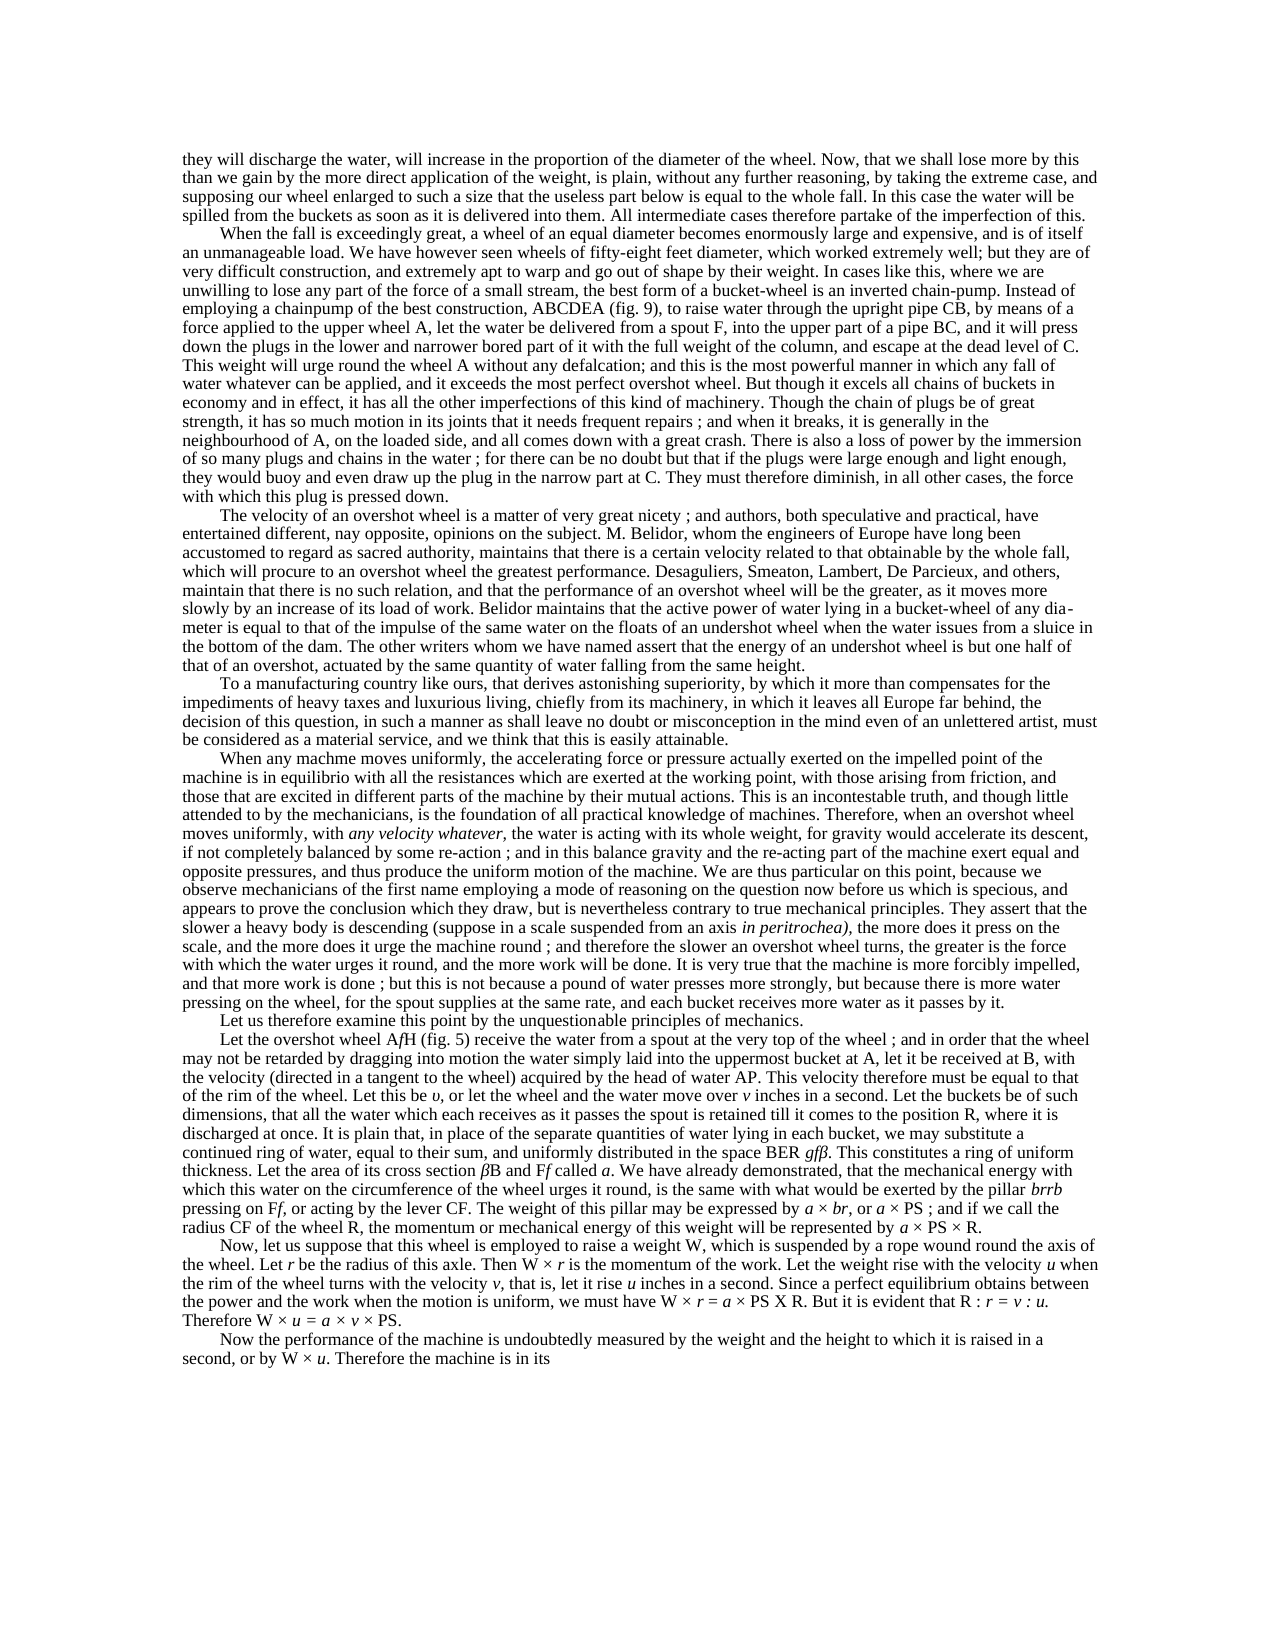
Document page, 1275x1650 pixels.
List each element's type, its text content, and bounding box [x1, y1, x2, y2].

text Now, let us suppose that this wheel is employed to raise a weight W, which is suspended by a rope wound round the axis of the wheel. Let r be the radius of this axle. Then W × r is the momentum of the work. Let the weight rise with the velocity u when the rim of the wheel turns with the velocity v, that is, let it rise u inches in a second. Since a perfect equilibrium obtains between the power and the work when the motion is uniform, we must have W × r = a × PS X R. But it is evident that R : r = v : u. Therefore W × u = a × v × PS. [182, 1237, 1099, 1330]
text When the fall is exceedingly great, a wheel of an equal diameter becomes enormously large and expensive, and is of itself an unmanageable load. We have however seen wheels of fifty-eight feet diameter, which worked extremely well; but they are of very difficult construction, and extremely apt to warp and go out of shape by their weight. In cases like this, where we are unwilling to lose any part of the force of a small stream, the best form of a bucket-wheel is an inverted chain-pump. Instead of employing a chainpump of the best construction, ABCDEA (fig. 9), to raise water through the upright pipe CB, by means of a force applied to the upper wheel A, let the water be delivered from a spout F, into the upper part of a pipe BC, and it will press down the plugs in the lower and narrower bored part of it with the full weight of the column, and escape at the dead level of C. This weight will urge round the wheel A without any defalcation; and this is the most powerful manner in which any fall of water whatever can be applied, and it exceeds the most perfect overshot wheel. But though it excels all chains of buckets in economy and in effect, it has all the other imperfections of this kind of machinery. Though the chain of plugs be of great strength, it has so much motion in its joints that it needs frequent repairs ; and when it breaks, it is generally in the neighbourhood of A, on the loaded side, and all comes down with a great crash. There is also a loss of power by the immersion of so many plugs and chains in the water ; for there can be no doubt but that if the plugs were large enough and light enough, they would buoy and even draw up the plug in the narrow part at C. They must therefore diminish, in all other cases, the force with which this plug is pressed down. [182, 225, 1099, 506]
text Let the overshot wheel AfH (fig. 5) receive the water from a spout at the very top of the wheel ; and in order that the wheel may not be retarded by dragging into motion the water simply laid into the uppermost bucket at A, let it be received at B, with the velocity (directed in a tangent to the wheel) acquired by the head of water AP. This velocity therefore must be equal to that of the rim of the wheel. Let this be υ, or let the wheel and the water move over v inches in a second. Let the buckets be of such dimensions, that all the water which each receives as it passes the spout is retained till it comes to the position R, where it is discharged at once. It is plain that, in place of the separate quantities of water lying in each bucket, we may substitute a continued ring of water, equal to their sum, and uniformly distributed in the space BER gfβ. This constitutes a ring of uniform thickness. Let the area of its cross section βB and Ff called a. We have already demonstrated, that the mechanical energy with which this water on the circumference of the wheel urges it round, is the same with what would be exerted by the pillar brrb pressing on Ff, or acting by the lever CF. The weight of this pillar may be expressed by a × br, or a × PS ; and if we call the radius CF of the wheel R, the momentum or mechanical energy of this weight will be represented by a × PS × R. [182, 1031, 1099, 1237]
text Now the performance of the machine is undoubtedly measured by the weight and the height to which it is raised in a second, or by W × u. Therefore the machine is in its [182, 1330, 1099, 1368]
text To a manufacturing country like ours, that derives astonishing superiority, by which it more than compensates for the impediments of heavy taxes and luxurious living, chiefly from its machinery, in which it leaves all Europe far behind, the decision of this question, in such a manner as shall leave no doubt or misconception in the mind even of an unlettered artist, must be considered as a material service, and we think that this is easily attainable. [182, 675, 1099, 749]
text The velocity of an overshot wheel is a matter of very great nicety ; and authors, both speculative and practical, have entertained different, nay opposite, opinions on the subject. Μ. Belidor, whom the engineers of Europe have long been accustomed to regard as sacred authority, maintains that there is a certain velocity related to that obtainable by the whole fall, which will procure to an overshot wheel the greatest performance. Desaguliers, Smeaton, Lambert, De Parcieux, and others, maintain that there is no such relation, and that the performance of an overshot wheel will be the greater, as it moves more slowly by an increase of its load of work. Belidor maintains that the active power of water lying in a bucket-wheel of any diameter is equal to that of the impulse of the same water on the floats of an undershot wheel when the water issues from a sluice in the bottom of the dam. The other writers whom we have named assert that the energy of an undershot wheel is but one half of that of an overshot, actuated by the same quantity of water falling from the same height. [182, 506, 1099, 675]
text When any machme moves uniformly, the accelerating force or pressure actually exerted on the impelled point of the machine is in equilibrio with all the resistances which are exerted at the working point, with those arising from friction, and those that are excited in different parts of the machine by their mutual actions. This is an incontestable truth, and though little attended to by the mechanicians, is the foundation of all practical knowledge of machines. Therefore, when an overshot wheel moves uniformly, with any velocity whatever, the water is acting with its whole weight, for gravity would accelerate its descent, if not completely balanced by some re-action ; and in this balance gravity and the re-acting part of the machine exert equal and opposite pressures, and thus produce the uniform motion of the machine. We are thus particular on this point, because we observe mechanicians of the first name employing a mode of reasoning on the question now before us which is specious, and appears to prove the conclusion which they draw, but is nevertheless contrary to true mechanical principles. They assert that the slower a heavy body is descending (suppose in a scale suspended from an axis in peritrochea), the more does it press on the scale, and the more does it urge the machine round ; and therefore the slower an overshot wheel turns, the greater is the force with which the water urges it round, and the more work will be done. It is very true that the machine is more forcibly impelled, and that more work is done ; but this is not because a pound of water presses more strongly, but because there is more water pressing on the wheel, for the spout supplies at the same rate, and each bucket receives more water as it passes by it. [182, 749, 1099, 1012]
text Let us therefore examine this point by the unquestionable principles of mechanics. [182, 1012, 1099, 1031]
text they will discharge the water, will increase in the proportion of the diameter of the wheel. Now, that we shall lose more by this than we gain by the more direct application of the weight, is plain, without any further reasoning, by taking the extreme case, and supposing our wheel enlarged to such a size that the useless part below is equal to the whole fall. In this case the water will be spilled from the buckets as soon as it is delivered into them. All intermediate cases therefore partake of the imperfection of this. [182, 150, 1099, 225]
